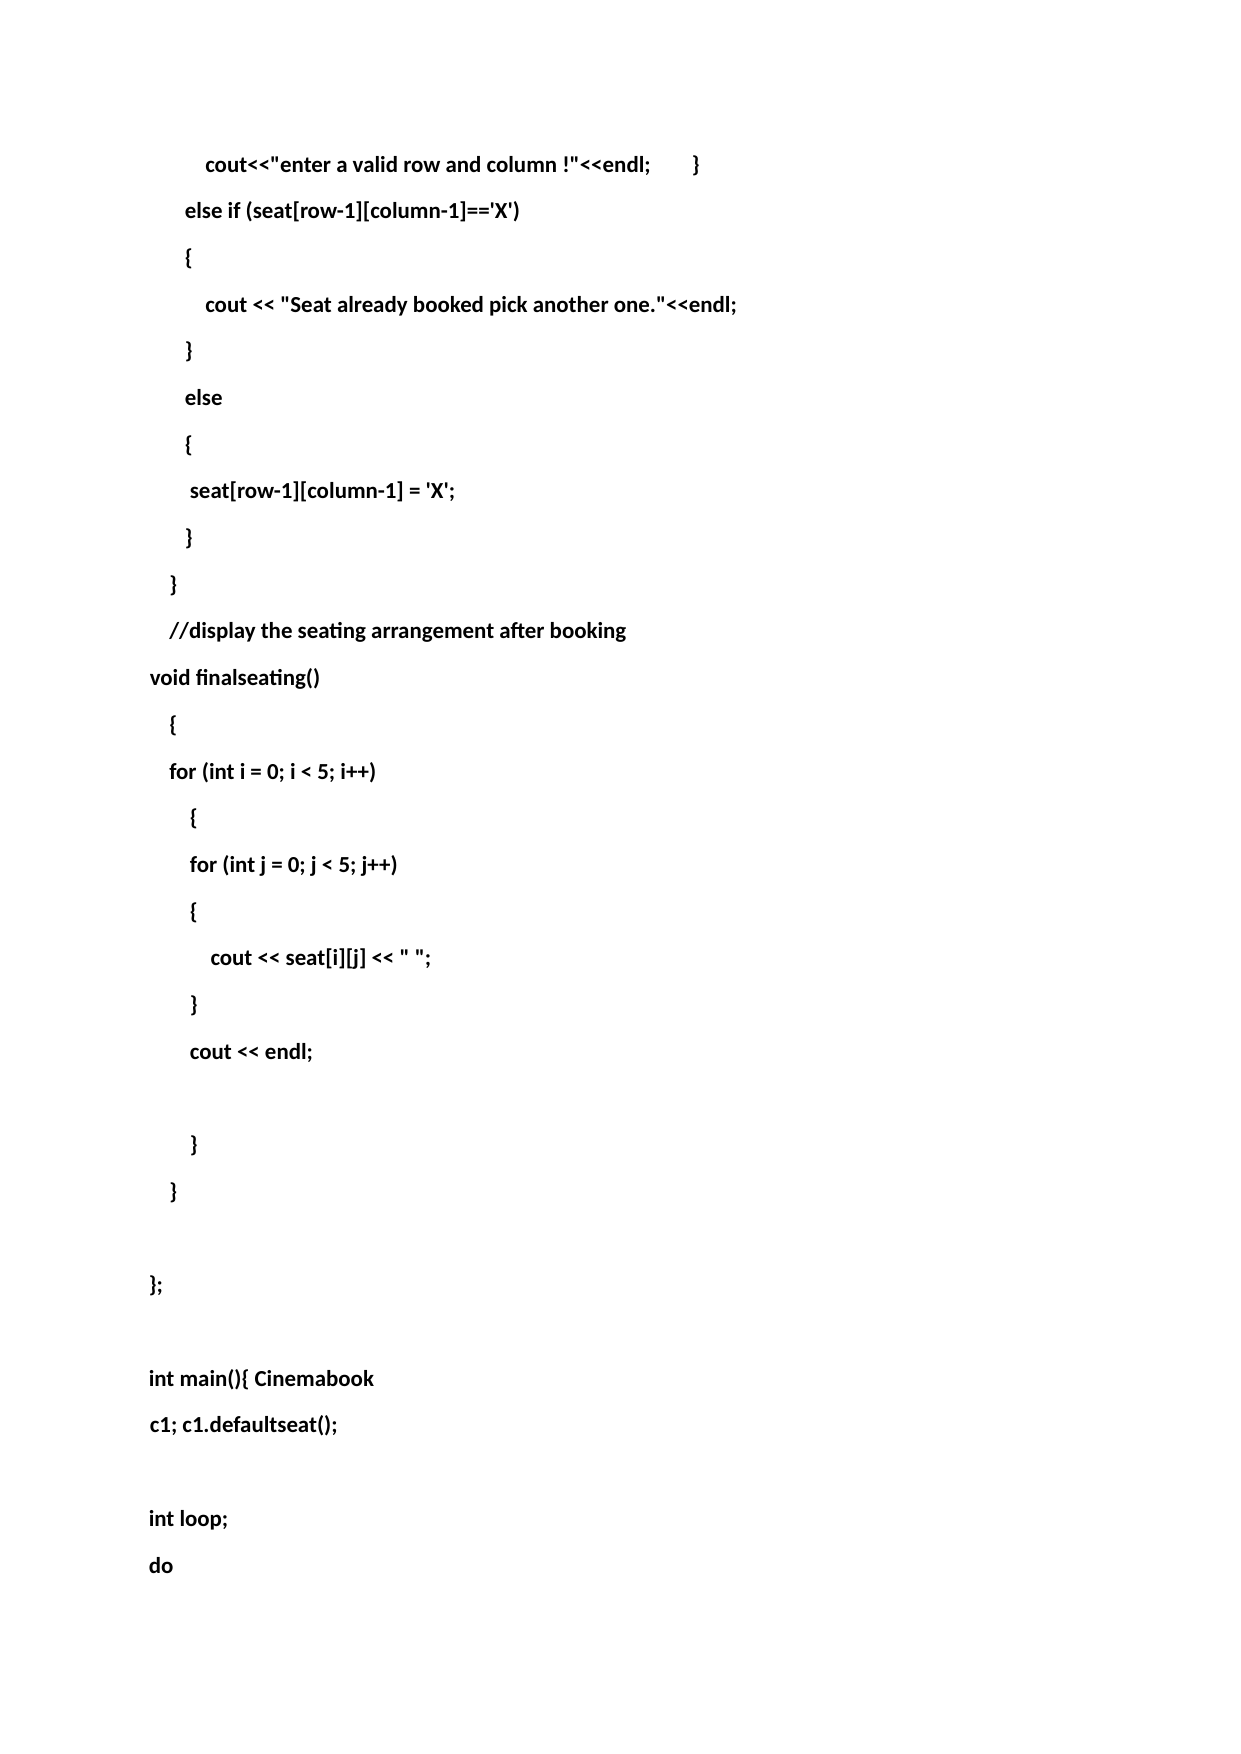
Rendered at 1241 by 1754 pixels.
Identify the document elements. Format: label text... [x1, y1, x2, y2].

text { [148, 243, 1096, 271]
text } [148, 1177, 1096, 1205]
text { [148, 897, 1096, 925]
text { [148, 430, 1096, 458]
text int loop; [148, 1504, 1096, 1532]
text cout << endl; [148, 1037, 1096, 1065]
text } [148, 523, 1096, 551]
text }; [148, 1270, 1096, 1298]
text cout<<"enter a valid row and column !"<<endl; } [148, 150, 1096, 178]
text seat[row-1][column-1] = 'X'; [148, 477, 1096, 505]
text cout << "Seat already booked pick another one."<<endl; [148, 290, 1096, 318]
text { [148, 710, 1096, 738]
text cout << seat[i][j] << " "; [148, 943, 1096, 972]
text do [148, 1551, 1096, 1579]
text } [148, 337, 1096, 365]
text } [148, 570, 1096, 598]
text } [148, 990, 1096, 1018]
text int main(){ Cinemabook c1; c1.defaultseat(); [148, 1364, 376, 1438]
text else if (seat[row-1][column-1]=='X') [148, 197, 1096, 225]
text for (int j = 0; j < 5; j++) [148, 850, 1096, 878]
text } [148, 1130, 1096, 1158]
text for (int i = 0; i < 5; i++) [148, 757, 1096, 785]
text { [148, 803, 1096, 832]
text //display the seating arrangement after booking void finalseating() [148, 617, 674, 691]
text else [148, 383, 1096, 411]
